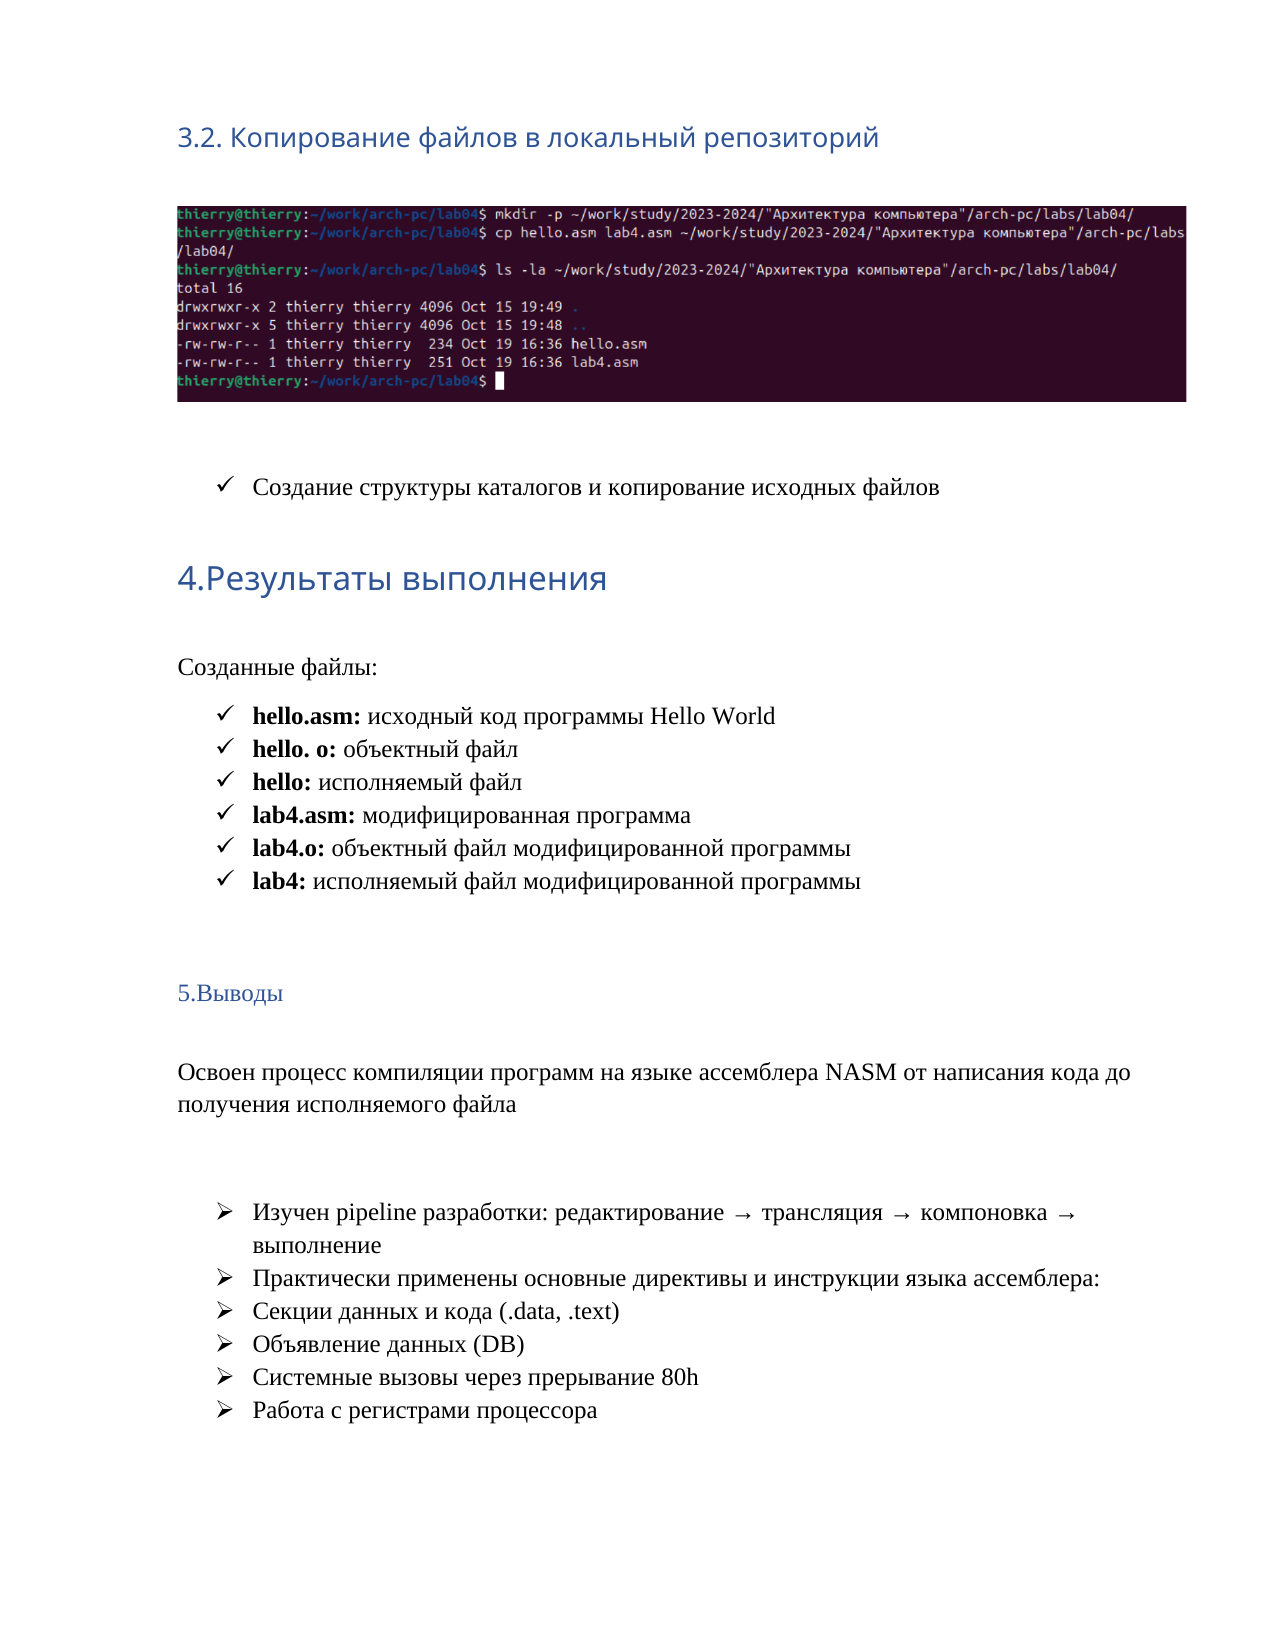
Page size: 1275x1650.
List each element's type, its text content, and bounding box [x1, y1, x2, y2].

subtitle 3.2. Копирование файлов в локальный репозиторий [177, 118, 1186, 155]
list hello.asm: исходный код программы Hello World [215, 701, 1186, 730]
list Изучен pipeline разработки: редактирование → трансляция → компоновка → выполнение [215, 1197, 1186, 1259]
list lab4.o: объектный файл модифицированной программы [215, 833, 1186, 862]
list Системные вызовы через прерывание 80h [215, 1362, 1186, 1391]
list Создание структуры каталогов и копирование исходных файлов [215, 472, 1186, 501]
picture [177, 206, 1187, 402]
list hello: исполняемый файл [215, 767, 1186, 796]
list lab4: исполняемый файл модифицированной программы [215, 866, 1186, 895]
list Секции данных и кода (.data, .text) [215, 1296, 1186, 1325]
list Работа с регистрами процессора [215, 1395, 1186, 1424]
list Объявление данных (DB) [215, 1329, 1186, 1358]
text Созданные файлы: [177, 652, 1186, 680]
list lab4.asm: модифицированная программа [215, 800, 1186, 829]
list Практически применены основные директивы и инструкции языка ассемблера: [215, 1263, 1186, 1292]
subtitle 5.Выводы [177, 978, 1186, 1007]
text Освоен процесс компиляции программ на языке ассемблера NASM от написания кода до получения исполняемого файла [177, 1057, 1186, 1118]
subtitle 4.Результаты выполнения [177, 555, 1186, 600]
list hello. o: объектный файл [215, 734, 1186, 763]
